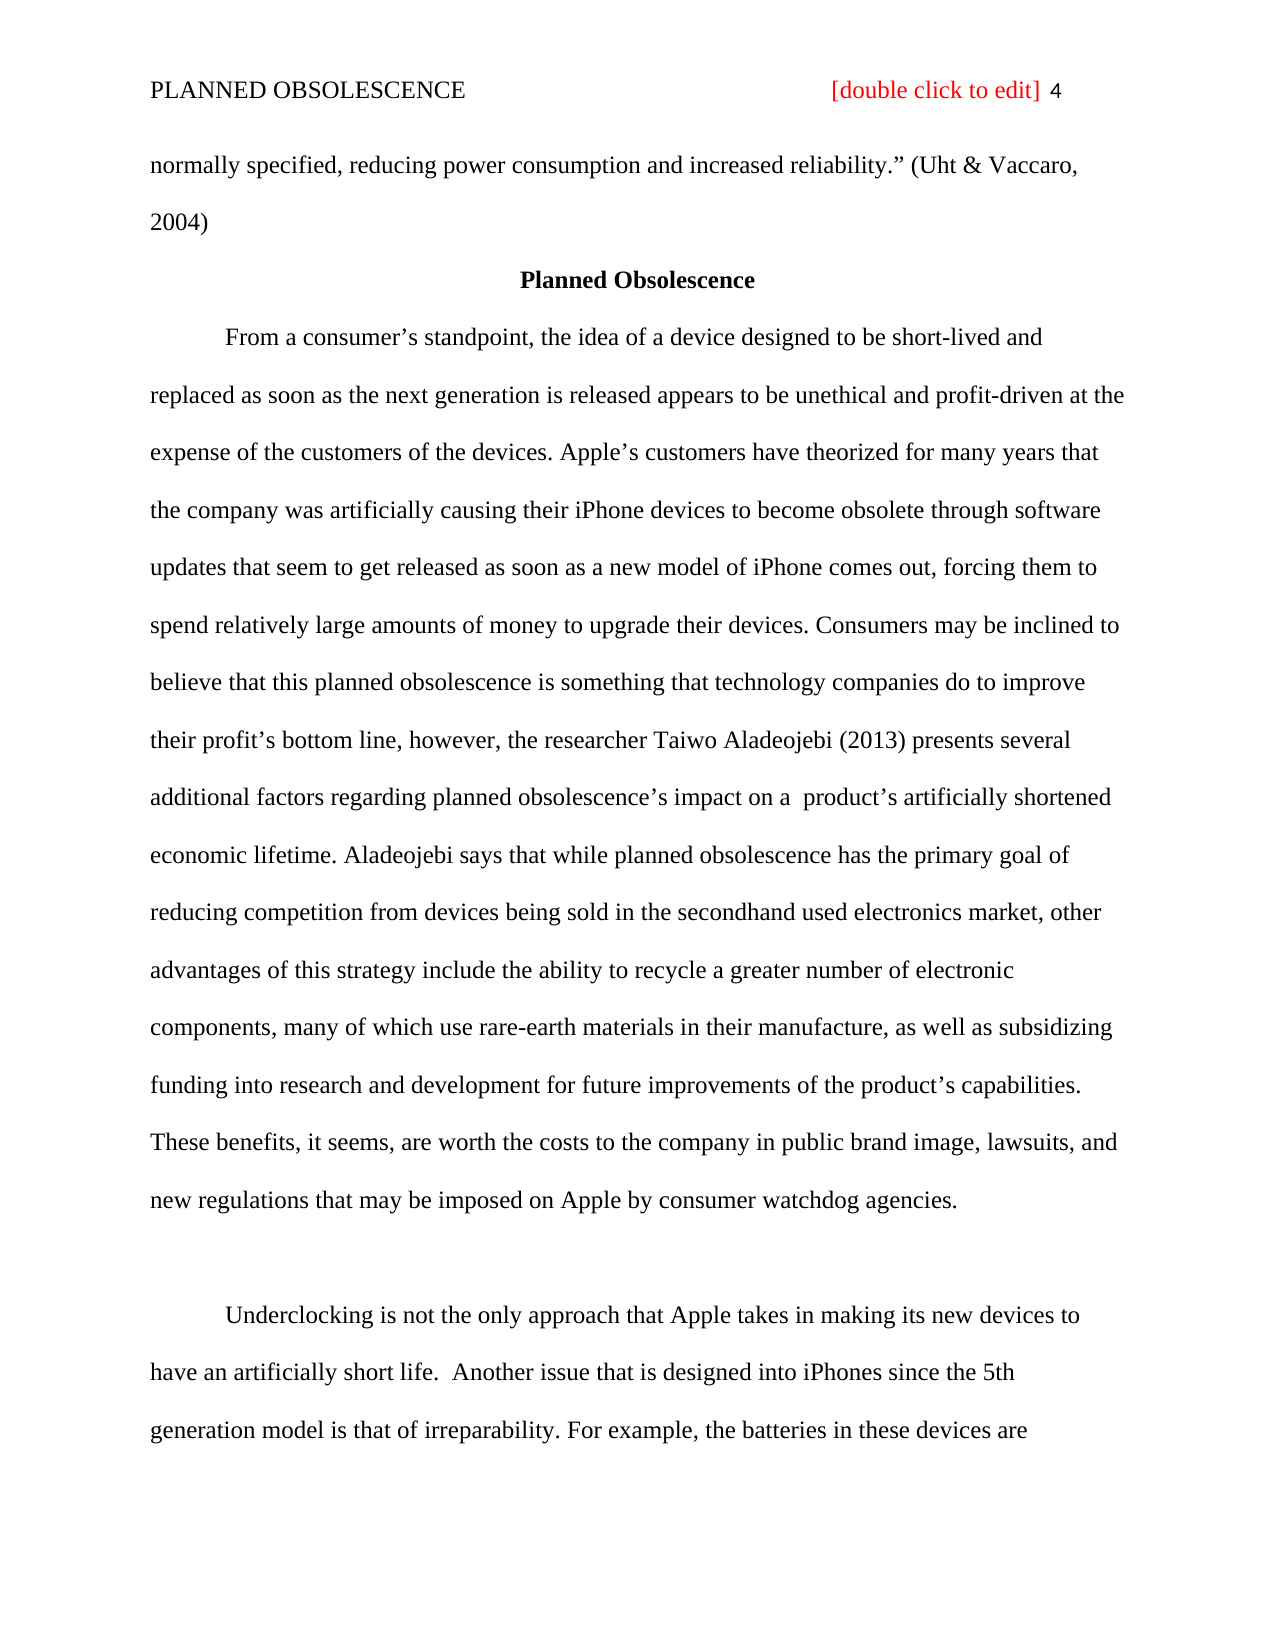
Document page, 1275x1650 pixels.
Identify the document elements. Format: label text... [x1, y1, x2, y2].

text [150, 150, 1125, 236]
text Planned Obsolescence [150, 265, 1125, 294]
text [150, 1300, 1125, 1444]
text From a consumer’s standpoint, the idea of a device designed to be short-lived and replaced as soon as the next generation is released appears to be unethical and profit-driven at the expense of the customers of the devices. Apple’s customers have theorized for many years that the company was artificially causing their iPhone devices to become obsolete through software updates that seem to get released as soon as a new model of iPhone comes out, forcing them to spend relatively large amounts of money to upgrade their devices. Consumers may be inclined to believe that this planned obsolescence is something that technology companies do to improve their profit’s bottom line, however, the researcher Taiwo Aladeojebi (2013) presents several additional factors regarding planned obsolescence’s impact on a product’s artificially shortened economic lifetime. Aladeojebi says that while planned obsolescence has the primary goal of reducing competition from devices being sold in the secondhand used electronics market, other advantages of this strategy include the ability to recycle a greater number of electronic components, many of which use rare-earth materials in their manufacture, as well as subsidizing funding into research and development for future improvements of the product’s capabilities. These benefits, it seems, are worth the costs to the company in public brand image, lawsuits, and new regulations that may be imposed on Apple by consumer watchdog agencies. [150, 322, 1125, 1214]
